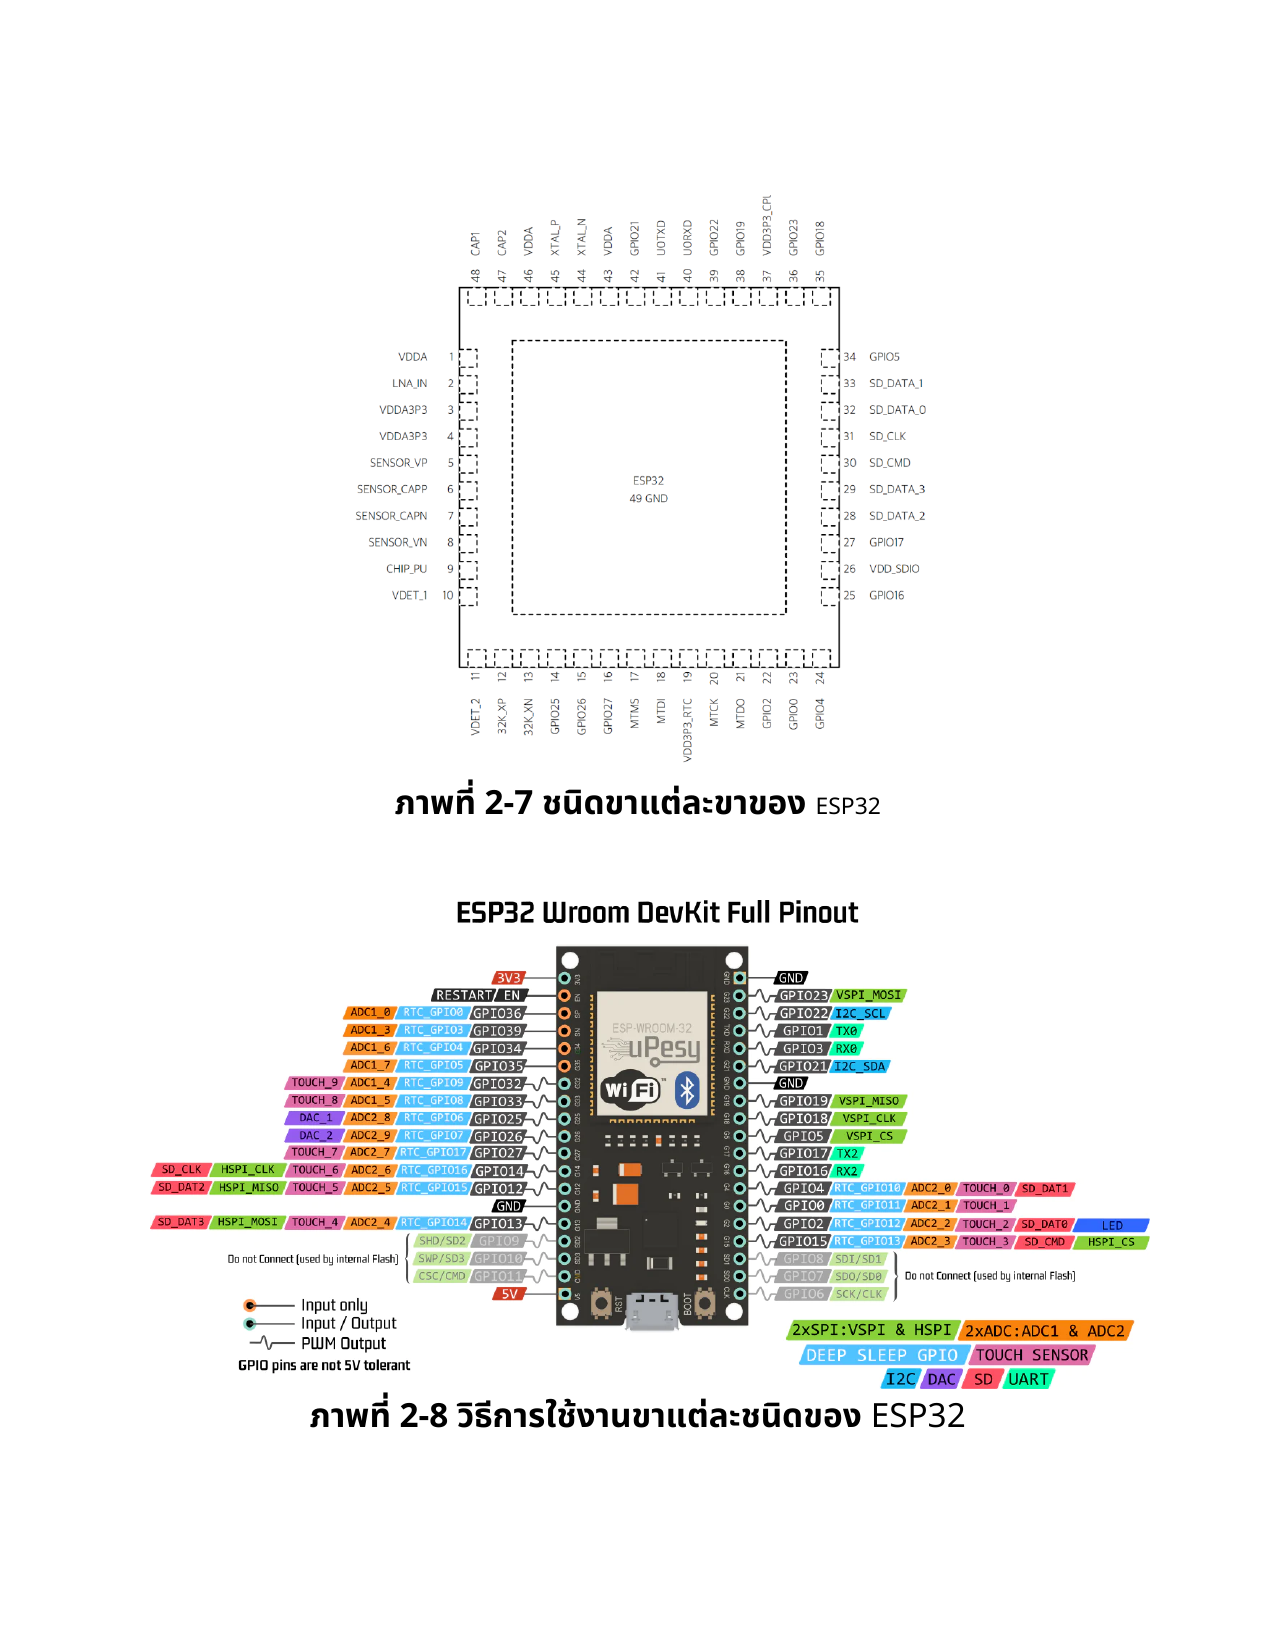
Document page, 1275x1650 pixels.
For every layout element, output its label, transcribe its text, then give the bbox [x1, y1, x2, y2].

text ภาพที่ 2-8 วิธีการใช้งานขาแต่ละชนิดของ ESP32 [150, 1389, 1125, 1443]
picture [150, 900, 1150, 1389]
picture [333, 195, 942, 776]
